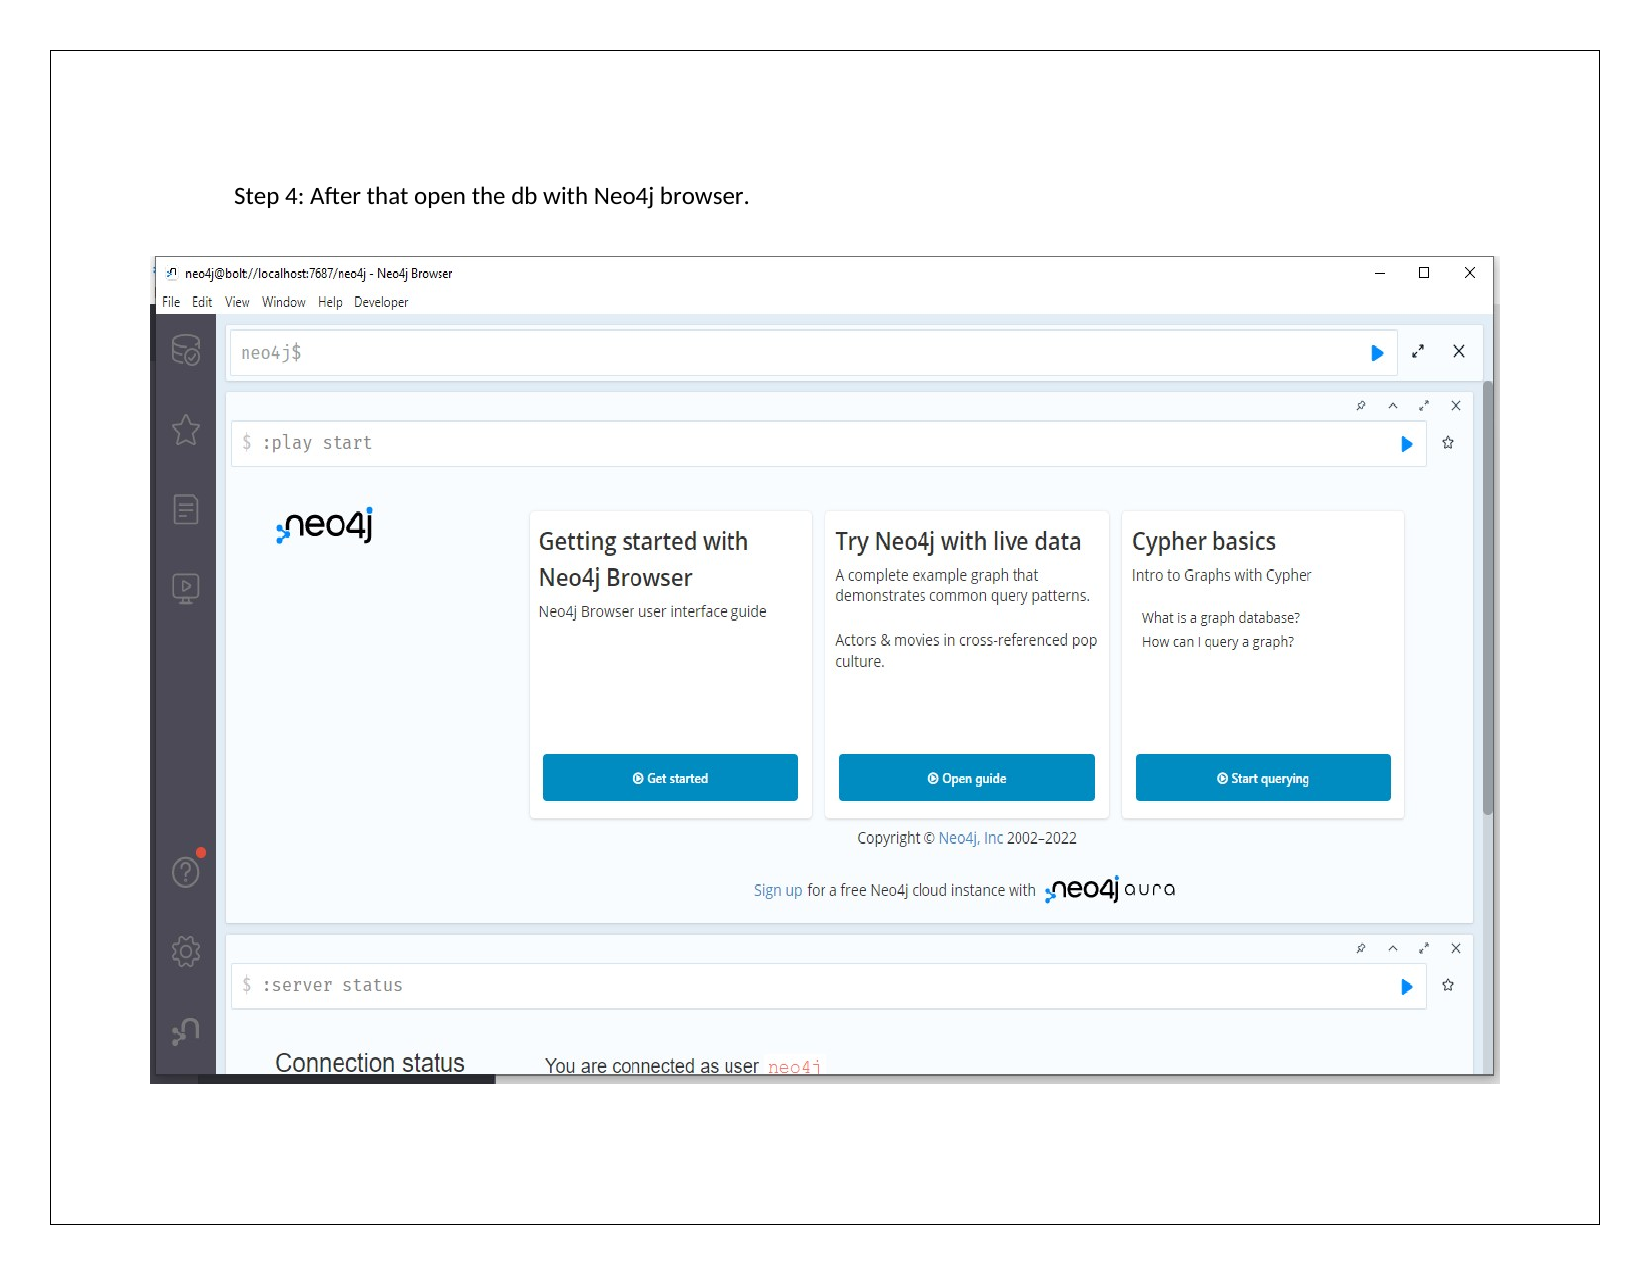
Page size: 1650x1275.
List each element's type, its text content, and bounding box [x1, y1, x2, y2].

picture [150, 256, 1500, 1084]
subtitle Step 4: After that open the db with Neo4j browser. [160, 181, 1500, 211]
